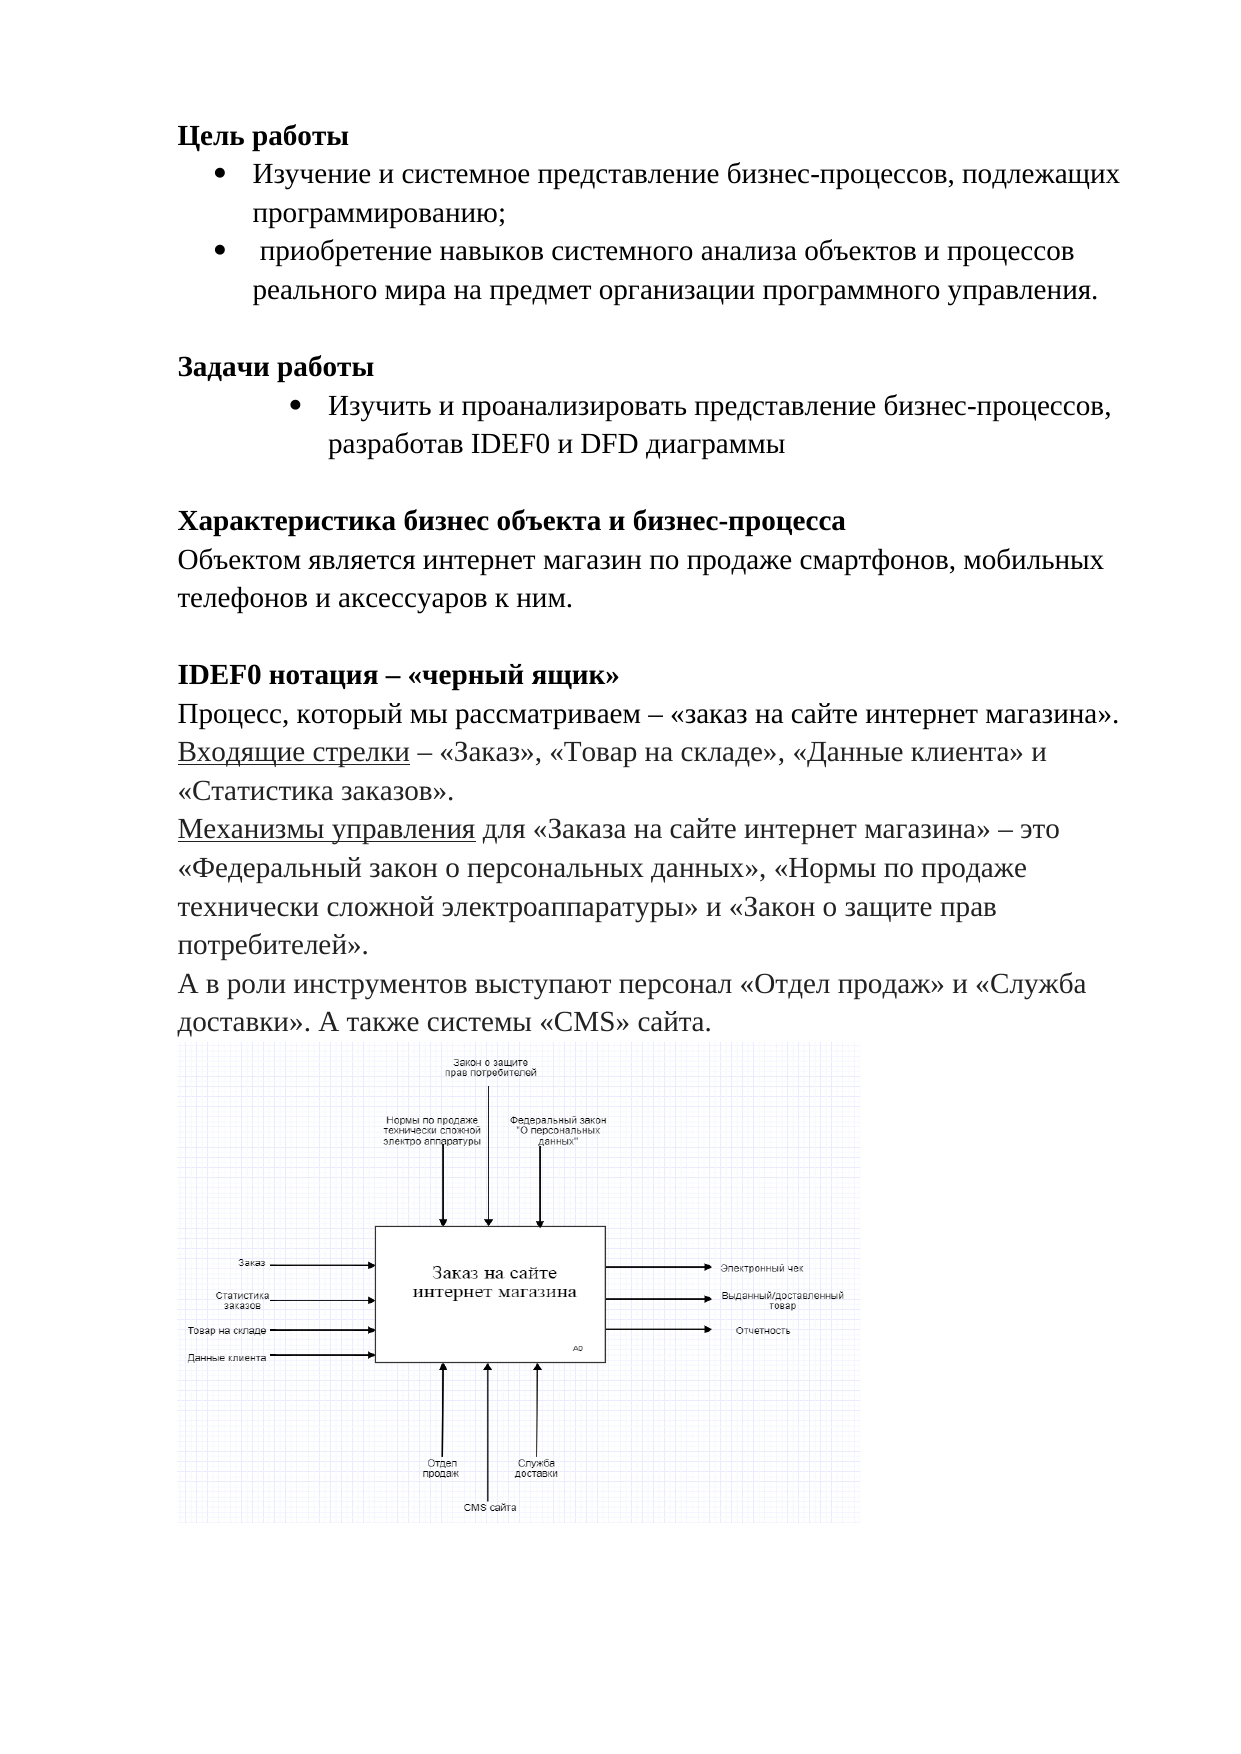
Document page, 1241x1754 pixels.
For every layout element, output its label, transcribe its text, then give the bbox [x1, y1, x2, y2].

text IDEF0 нотация – «черный ящик» [177, 657, 1152, 691]
list Изучить и проанализировать представление бизнес-процессов, разработав IDEF0 и DFD диаграммы [290, 388, 1152, 460]
list Изучение и системное представление бизнес-процессов, подлежащих программированию; [215, 156, 1152, 228]
picture [177, 1042, 861, 1523]
text Входящие стрелки – «Заказ», «Товар на складе», «Данные клиента» и «Статистика заказов». [177, 734, 1152, 807]
text Характеристика бизнес объекта и бизнес-процесса [177, 503, 1152, 537]
text А в роли инструментов выступают персонал «Отдел продаж» и «Служба доставки». А также системы «CMS» сайта. [177, 966, 1152, 1038]
list приобретение навыков системного анализа объектов и процессов реального мира на предмет организации программного управления. [215, 233, 1152, 306]
text Цель работы [177, 118, 1152, 151]
text Задачи работы [177, 349, 1152, 383]
text Объектом является интернет магазин по продаже смартфонов, мобильных телефонов и аксессуаров к ним. [177, 542, 1152, 614]
text Механизмы управления для «Заказа на сайте интернет магазина» – это «Федеральный закон о персональных данных», «Нормы по продаже технически сложной электроаппаратуры» и «Закон о защите прав потребителей». [177, 812, 1152, 961]
text Процесс, который мы рассматриваем – «заказ на сайте интернет магазина». [177, 696, 1152, 729]
